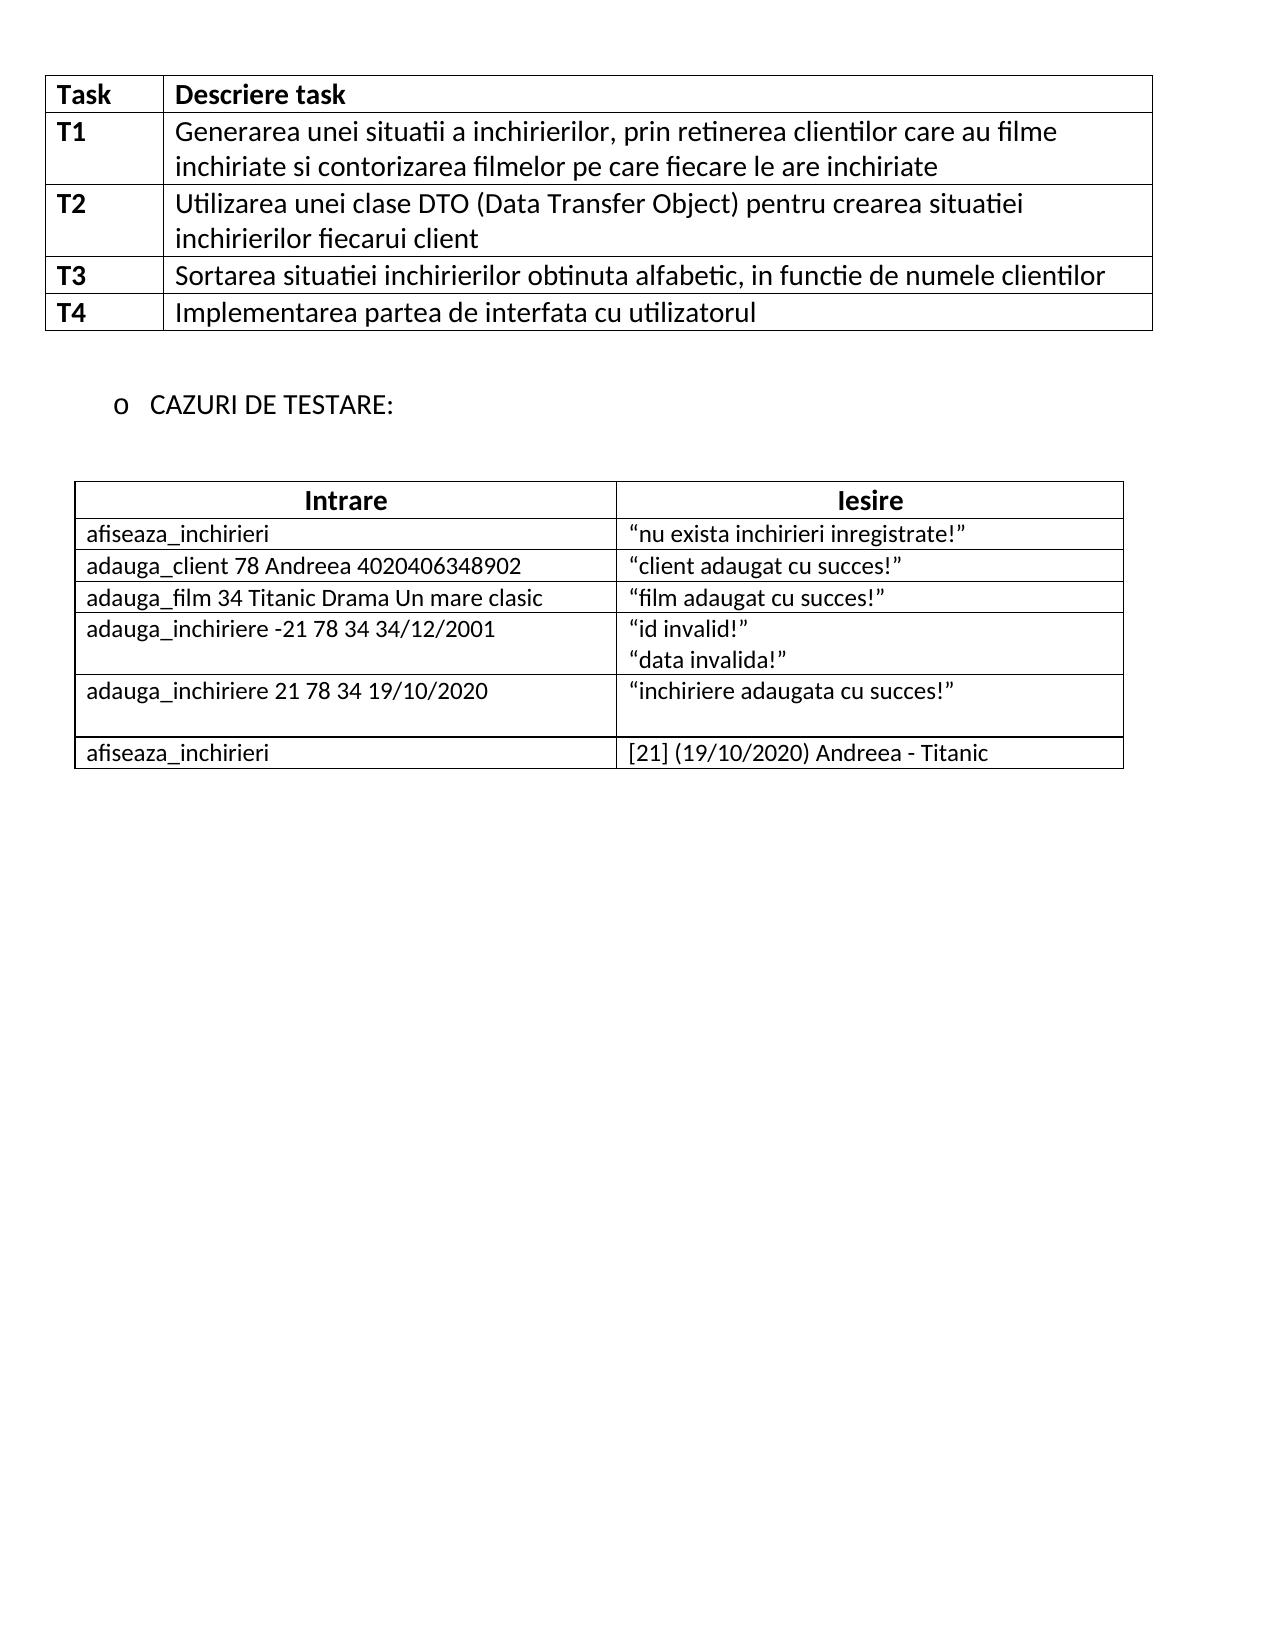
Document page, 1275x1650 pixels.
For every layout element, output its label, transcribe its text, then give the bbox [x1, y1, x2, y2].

table_cell Sortarea situatiei inchirierilor obtinuta alfabetic, in functie de numele clientilor [164, 257, 1152, 293]
table_cell T3 [46, 257, 163, 293]
table_cell “id invalid!” “data invalida!” [617, 613, 1123, 674]
table_cell “client adaugat cu succes!” [617, 550, 1123, 581]
table_cell adauga_film 34 Titanic Drama Un mare clasic [76, 582, 616, 612]
table_header Iesire [617, 482, 1123, 517]
table_cell adauga_inchiriere -21 78 34 34/12/2001 [76, 613, 616, 674]
table_cell afiseaza_inchirieri [76, 519, 616, 549]
table_cell “inchiriere adaugata cu succes!” [617, 675, 1123, 736]
table_cell [21] (19/10/2020) Andreea - Titanic [617, 738, 1123, 768]
table_cell Implementarea partea de interfata cu utilizatorul [164, 294, 1152, 329]
table_cell Generarea unei situatii a inchirierilor, prin retinerea clientilor care au filme inchiriate si contorizarea filmelor pe care fiecare le are inchiriate [164, 113, 1152, 184]
table_cell “film adaugat cu succes!” [617, 582, 1123, 612]
table_cell adauga_client 78 Andreea 4020406348902 [76, 550, 616, 581]
table_cell T2 [46, 185, 163, 256]
table_cell T1 [46, 113, 163, 184]
table_header Task [46, 76, 163, 112]
table_header Descriere task [164, 76, 1152, 112]
table_cell Utilizarea unei clase DTO (Data Transfer Object) pentru crearea situatiei inchirierilor fiecarui client [164, 185, 1152, 256]
table_cell T4 [46, 294, 163, 329]
table_header Intrare [76, 482, 616, 517]
table_cell adauga_inchiriere 21 78 34 19/10/2020 [76, 675, 616, 736]
list CAZURI DE TESTARE: [112, 386, 1200, 423]
table_cell afiseaza_inchirieri [76, 738, 616, 768]
table_cell “nu exista inchirieri inregistrate!” [617, 519, 1123, 549]
